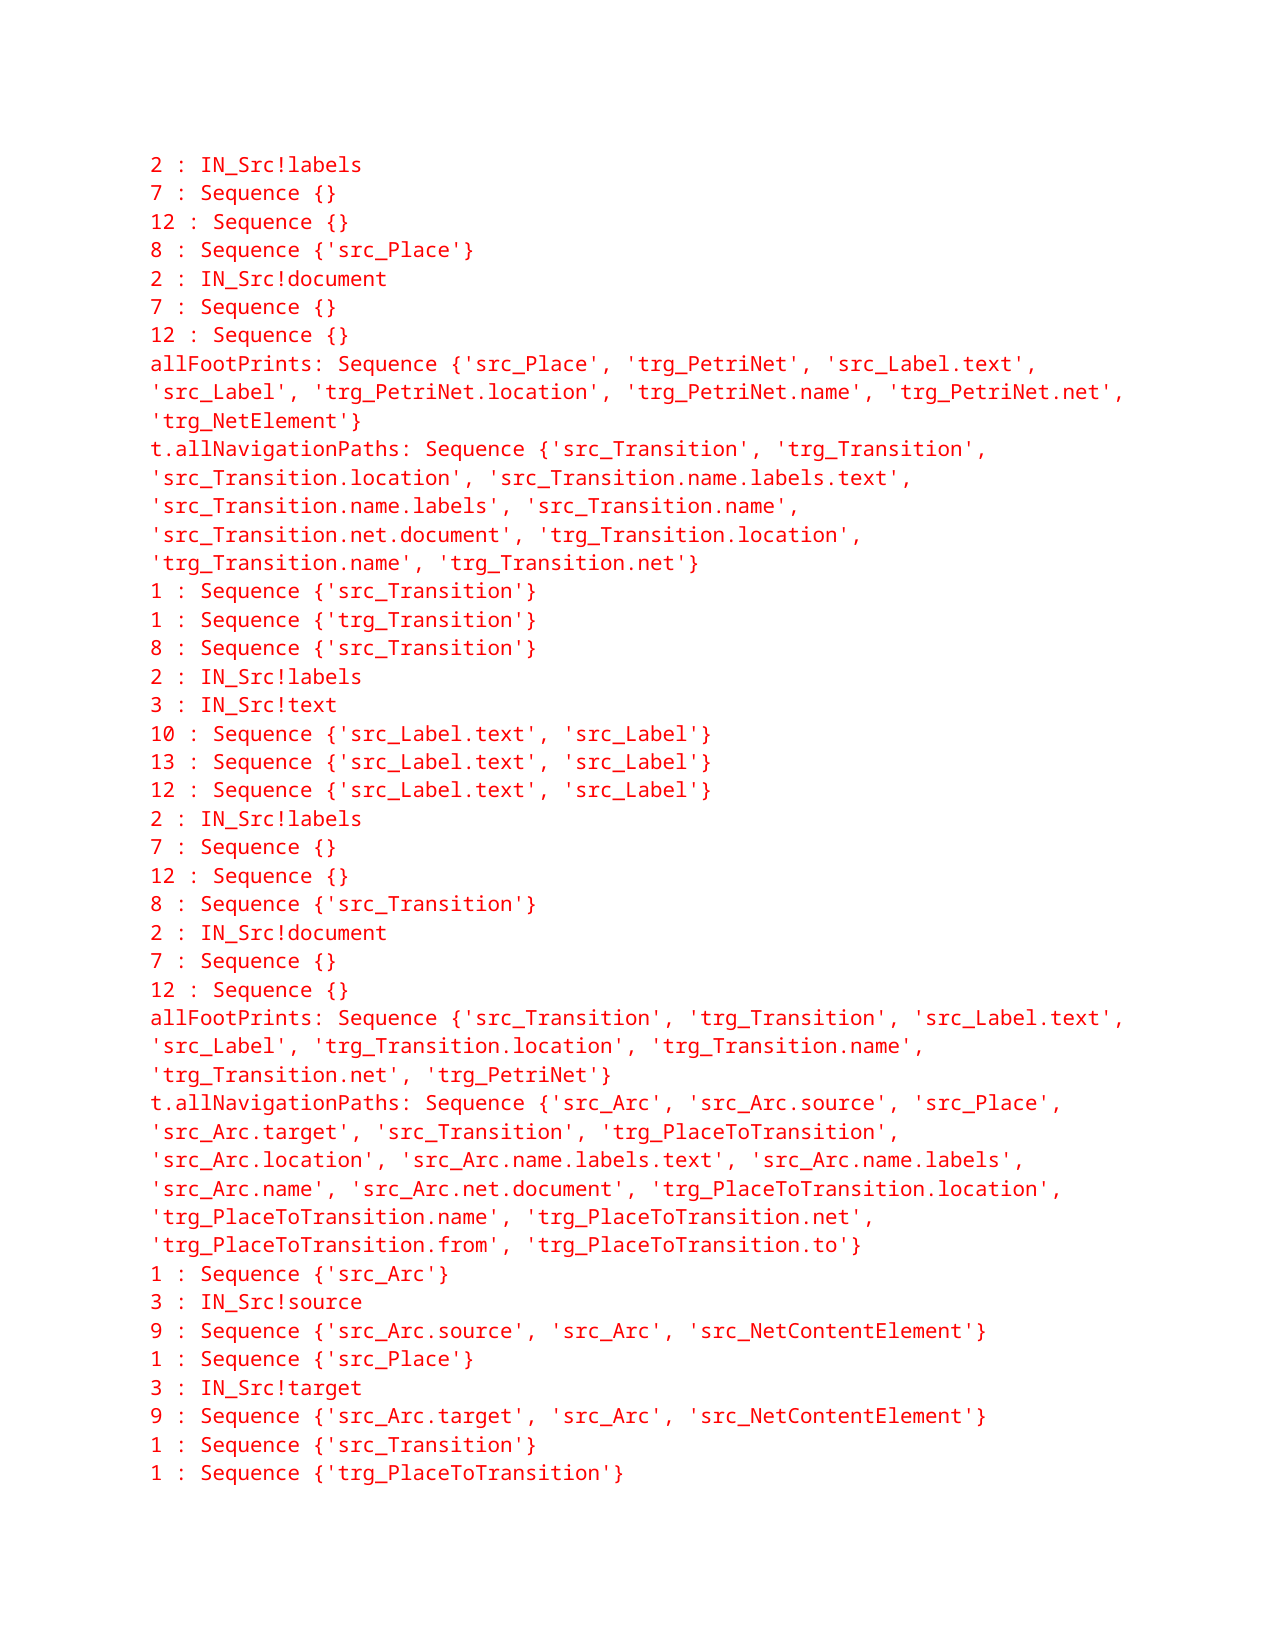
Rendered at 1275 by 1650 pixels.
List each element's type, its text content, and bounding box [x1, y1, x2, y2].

text 12 : Sequence {} [150, 207, 1125, 235]
text 7 : Sequence {} [150, 946, 1125, 975]
text t.allNavigationPaths: Sequence {'src_Transition', 'trg_Transition', 'src_Transition.location', 'src_Transition.name.labels.text', 'src_Transition.name.labels', 'src_Transition.name', 'src_Transition.net.document', 'trg_Transition.location', 'trg_Transition.name', 'trg_Transition.net'} [150, 434, 1125, 577]
text 1 : Sequence {'src_Place'} [150, 1344, 1125, 1373]
text 8 : Sequence {'src_Place'} [150, 235, 1125, 264]
text 1 : Sequence {'trg_Transition'} [150, 605, 1125, 633]
text allFootPrints: Sequence {'src_Place', 'trg_PetriNet', 'src_Label.text', 'src_Label', 'trg_PetriNet.location', 'trg_PetriNet.name', 'trg_PetriNet.net', 'trg_NetElement'} [150, 349, 1125, 434]
text 3 : IN_Src!text [150, 690, 1125, 719]
text 3 : IN_Src!target [150, 1373, 1125, 1401]
text 12 : Sequence {} [150, 321, 1125, 349]
text 12 : Sequence {} [150, 861, 1125, 889]
text 7 : Sequence {} [150, 292, 1125, 321]
text 12 : Sequence {} [150, 975, 1125, 1003]
text 12 : Sequence {'src_Label.text', 'src_Label'} [150, 776, 1125, 804]
text t.allNavigationPaths: Sequence {'src_Arc', 'src_Arc.source', 'src_Place', 'src_Arc.target', 'src_Transition', 'trg_PlaceToTransition', 'src_Arc.location', 'src_Arc.name.labels.text', 'src_Arc.name.labels', 'src_Arc.name', 'src_Arc.net.document', 'trg_PlaceToTransition.location', 'trg_PlaceToTransition.name', 'trg_PlaceToTransition.net', 'trg_PlaceToTransition.from', 'trg_PlaceToTransition.to'} [150, 1088, 1125, 1259]
text 1 : Sequence {'src_Transition'} [150, 1430, 1125, 1458]
text 9 : Sequence {'src_Arc.target', 'src_Arc', 'src_NetContentElement'} [150, 1401, 1125, 1430]
text 9 : Sequence {'src_Arc.source', 'src_Arc', 'src_NetContentElement'} [150, 1316, 1125, 1344]
text allFootPrints: Sequence {'src_Transition', 'trg_Transition', 'src_Label.text', 'src_Label', 'trg_Transition.location', 'trg_Transition.name', 'trg_Transition.net', 'trg_PetriNet'} [150, 1003, 1125, 1088]
text 1 : Sequence {'src_Arc'} [150, 1259, 1125, 1287]
text 1 : Sequence {'trg_PlaceToTransition'} [150, 1458, 1125, 1487]
text 3 : IN_Src!source [150, 1287, 1125, 1316]
text 7 : Sequence {} [150, 178, 1125, 207]
text 10 : Sequence {'src_Label.text', 'src_Label'} [150, 719, 1125, 747]
text 8 : Sequence {'src_Transition'} [150, 633, 1125, 662]
text 2 : IN_Src!labels [150, 662, 1125, 690]
text 2 : IN_Src!document [150, 264, 1125, 292]
text 13 : Sequence {'src_Label.text', 'src_Label'} [150, 747, 1125, 776]
text 1 : Sequence {'src_Transition'} [150, 577, 1125, 605]
text 7 : Sequence {} [150, 832, 1125, 861]
text 2 : IN_Src!labels [150, 804, 1125, 832]
text 8 : Sequence {'src_Transition'} [150, 889, 1125, 918]
text 2 : IN_Src!labels [150, 150, 1125, 178]
text 2 : IN_Src!document [150, 918, 1125, 946]
